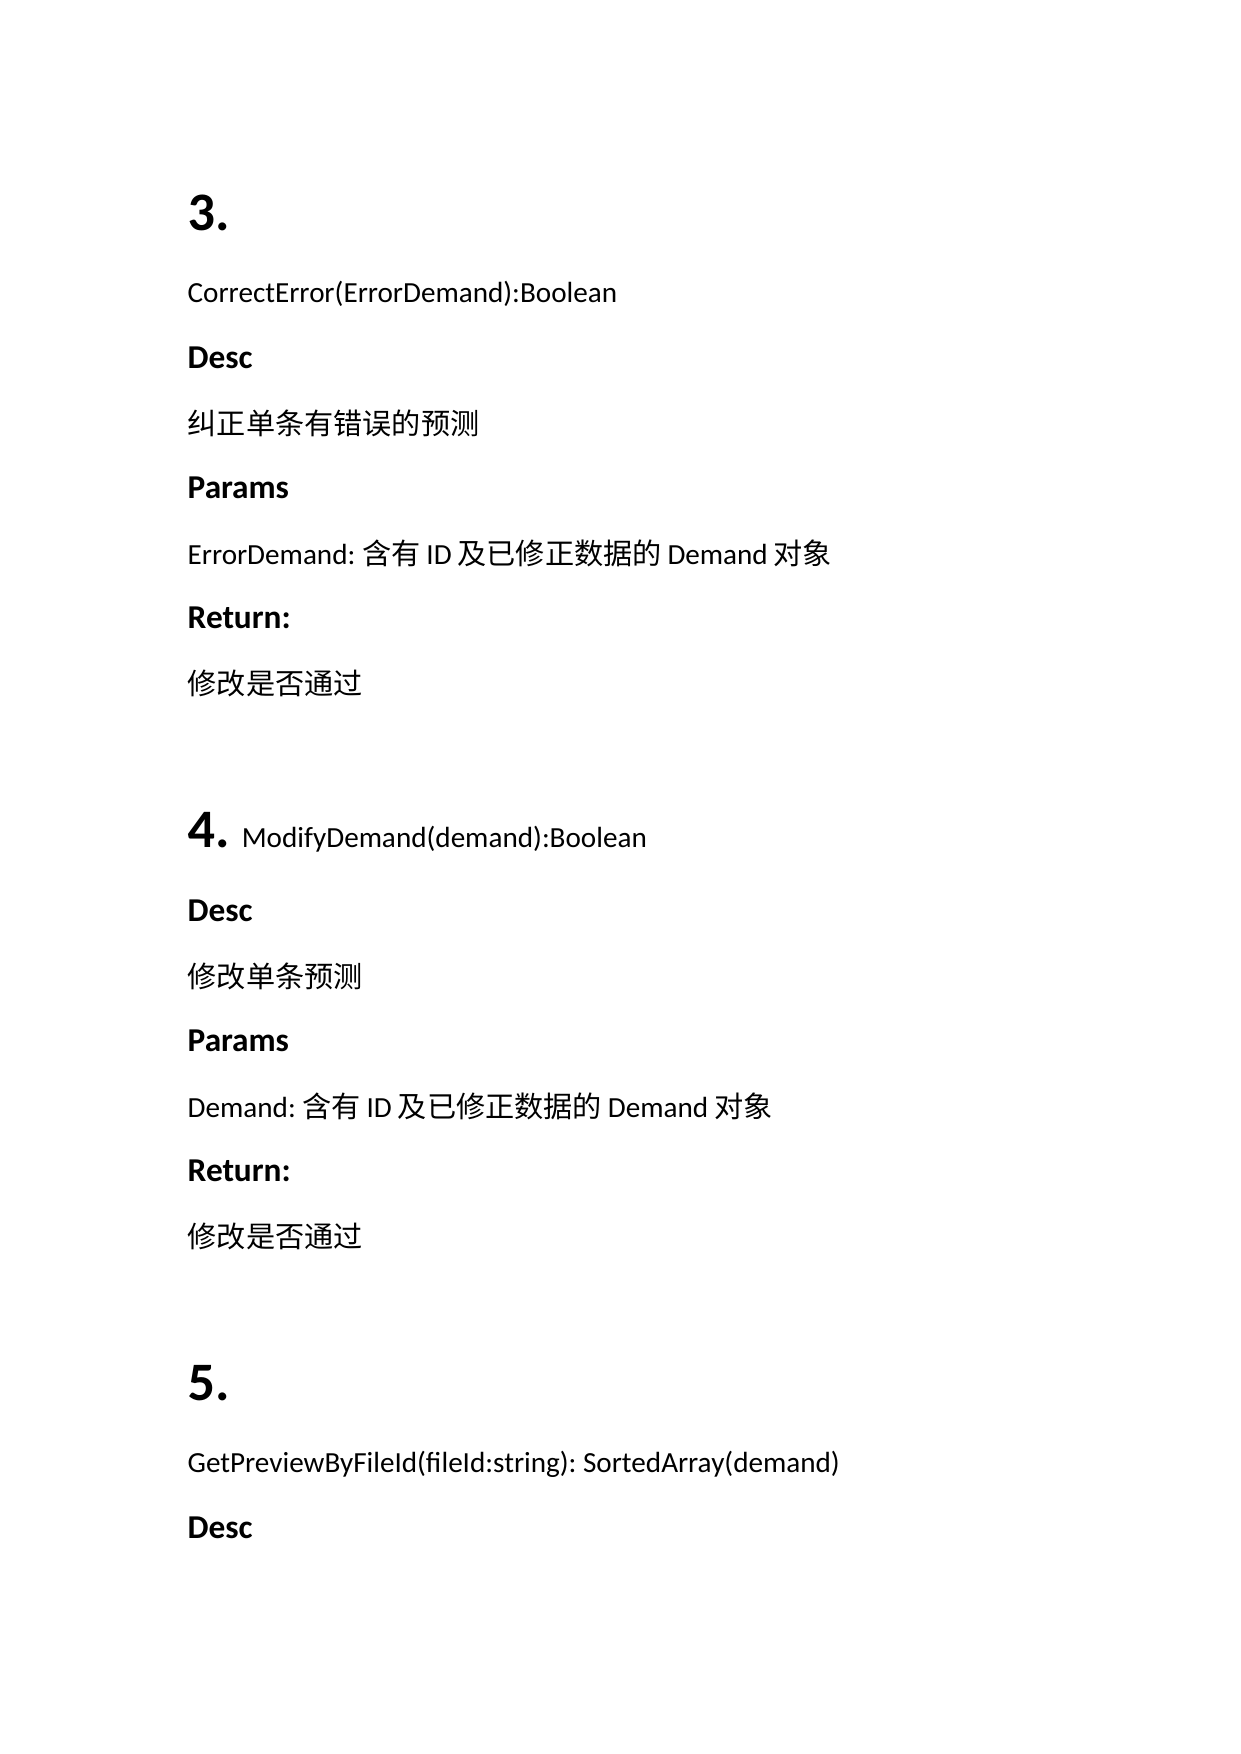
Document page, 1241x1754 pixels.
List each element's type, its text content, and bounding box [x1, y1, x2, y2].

text Params [187, 454, 1053, 519]
text Desc [187, 1494, 1053, 1559]
text Desc [187, 324, 1053, 389]
text Desc [187, 877, 1053, 942]
text Return: [187, 1137, 1053, 1202]
text 4. ModifyDemand(demand):Boolean [187, 779, 1053, 877]
text Demand: 含有ID及已修正数据的Demand对象 [187, 1072, 1053, 1137]
text Return: [187, 584, 1053, 649]
text 3. [187, 162, 1053, 259]
text ErrorDemand: 含有ID及已修正数据的Demand对象 [187, 519, 1053, 584]
text GetPreviewByFileId(fileId:string): SortedArray(demand) [187, 1429, 1053, 1494]
text 纠正单条有错误的预测 [187, 389, 1053, 454]
text CorrectError(ErrorDemand):Boolean [187, 259, 1053, 324]
text 修改是否通过 [187, 649, 1053, 714]
text Params [187, 1007, 1053, 1072]
text 修改是否通过 [187, 1202, 1053, 1267]
text 修改单条预测 [187, 942, 1053, 1007]
text 5. [187, 1332, 1053, 1429]
